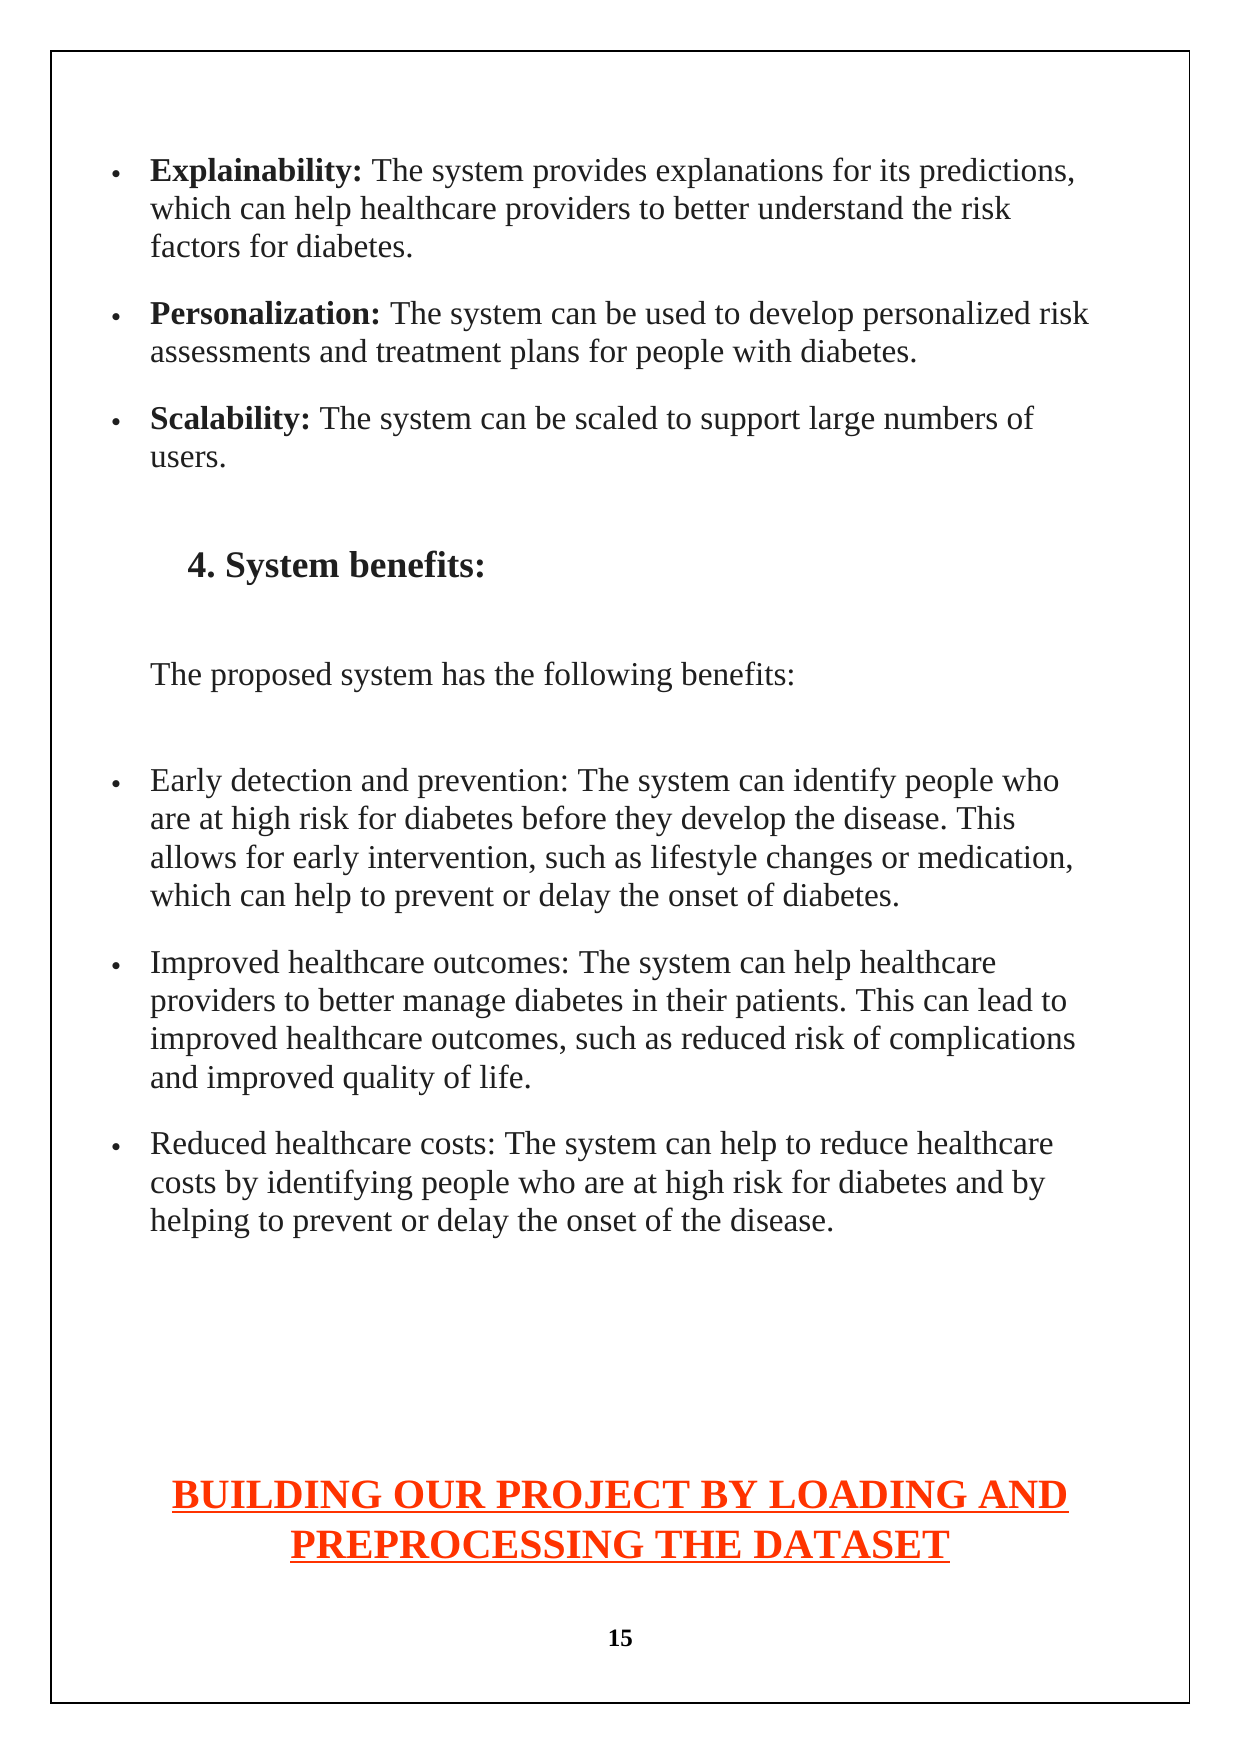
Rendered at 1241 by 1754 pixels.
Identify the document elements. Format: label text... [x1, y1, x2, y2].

list Explainability: The system provides explanations for its predictions, which can help healthcare providers to better understand the risk factors for diabetes. [112, 150, 1090, 265]
list Reduced healthcare costs: The system can help to reduce healthcare costs by identifying people who are at high risk for diabetes and by helping to prevent or delay the onset of the disease. [112, 1123, 1090, 1238]
list System benefits: [187, 543, 1090, 586]
list Improved healthcare outcomes: The system can help healthcare providers to better manage diabetes in their patients. This can lead to improved healthcare outcomes, such as reduced risk of complications and improved quality of life. [112, 942, 1090, 1095]
list Early detection and prevention: The system can identify people who are at high risk for diabetes before they develop the disease. This allows for early intervention, such as lifestyle changes or medication, which can help to prevent or delay the onset of diabetes. [112, 760, 1090, 913]
list Personalization: The system can be used to develop personalized risk assessments and treatment plans for people with diabetes. [112, 293, 1090, 370]
text BUILDING OUR PROJECT BY LOADING AND PREPROCESSING THE DATASET [150, 1469, 1090, 1568]
text The proposed system has the following benefits: [150, 654, 1090, 692]
list Scalability: The system can be scaled to support large numbers of users. [112, 398, 1090, 475]
